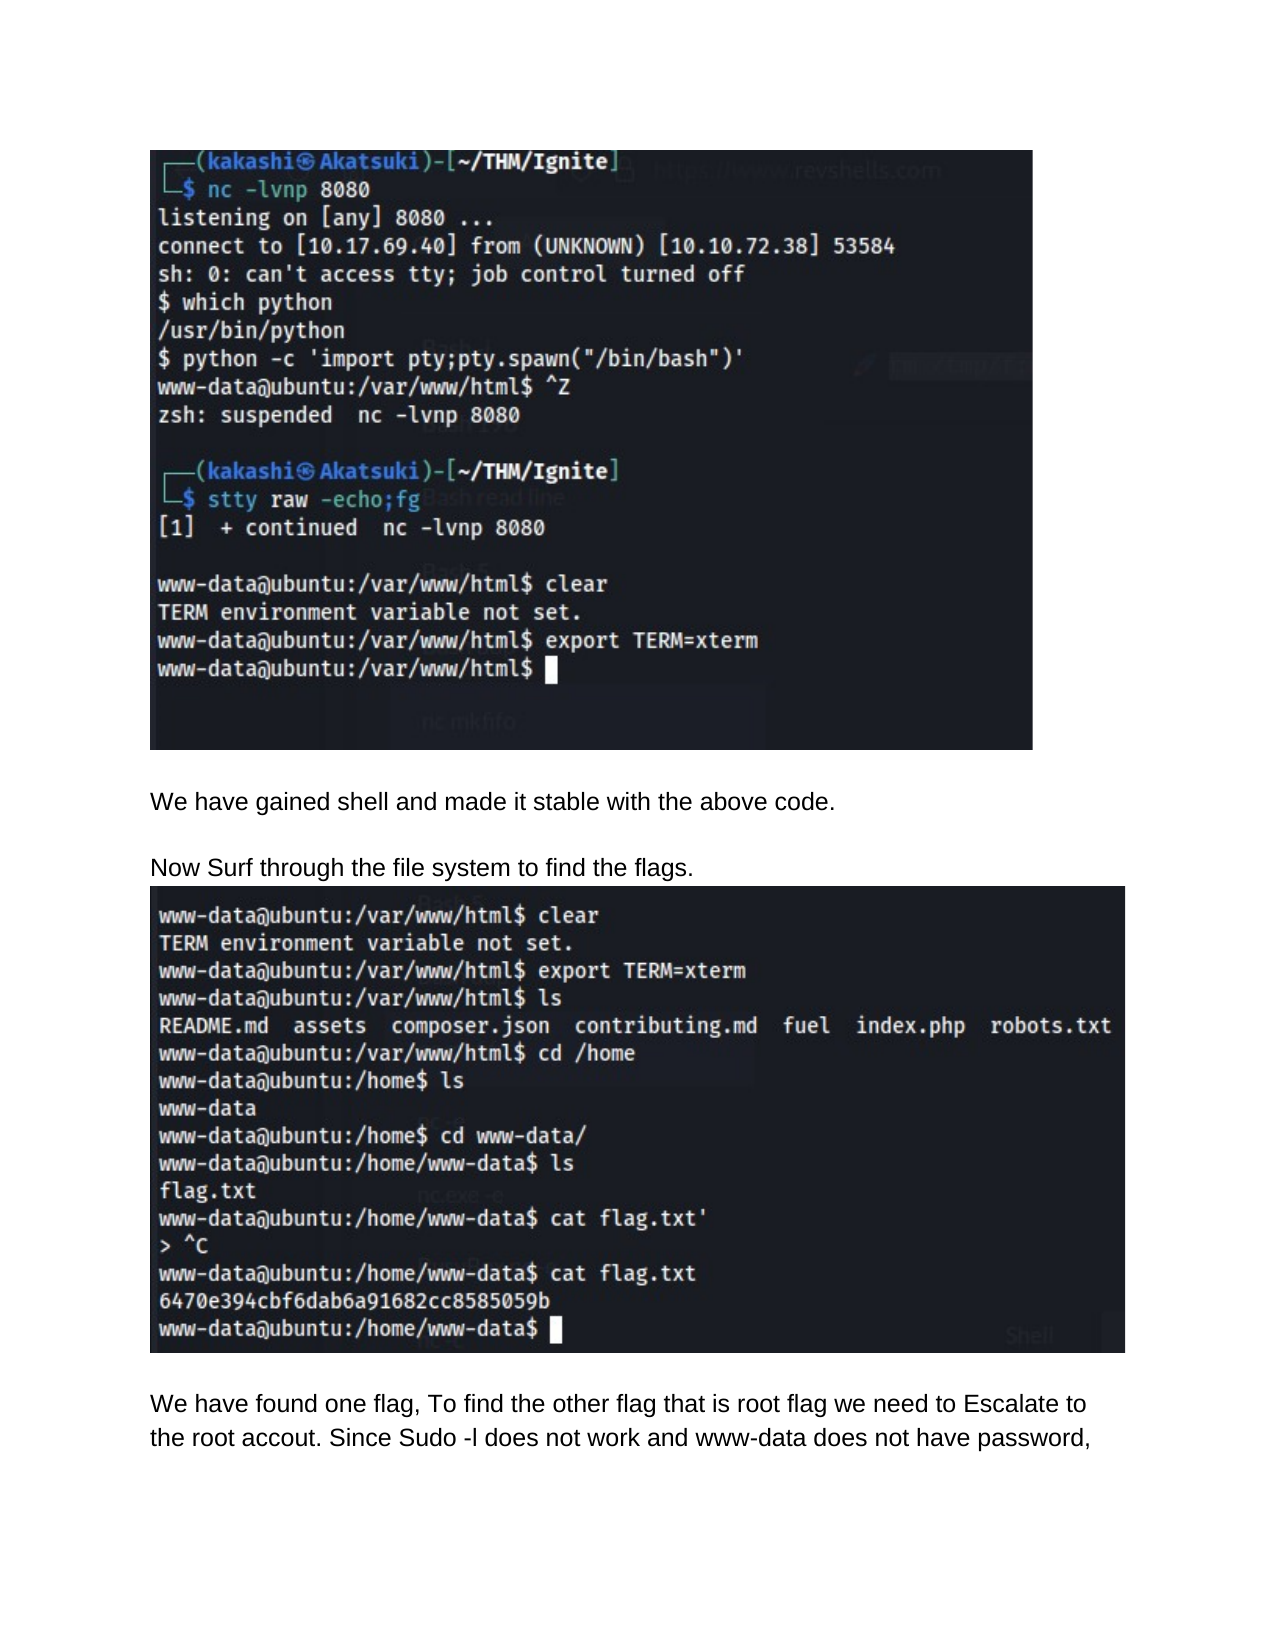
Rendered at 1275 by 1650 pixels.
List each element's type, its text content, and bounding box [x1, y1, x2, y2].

picture [150, 150, 1033, 750]
picture [150, 886, 1125, 1353]
text Now Surf through the file system to find the flags. [150, 853, 1125, 882]
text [150, 1389, 1125, 1451]
text We have gained shell and made it stable with the above code. [150, 787, 1125, 816]
